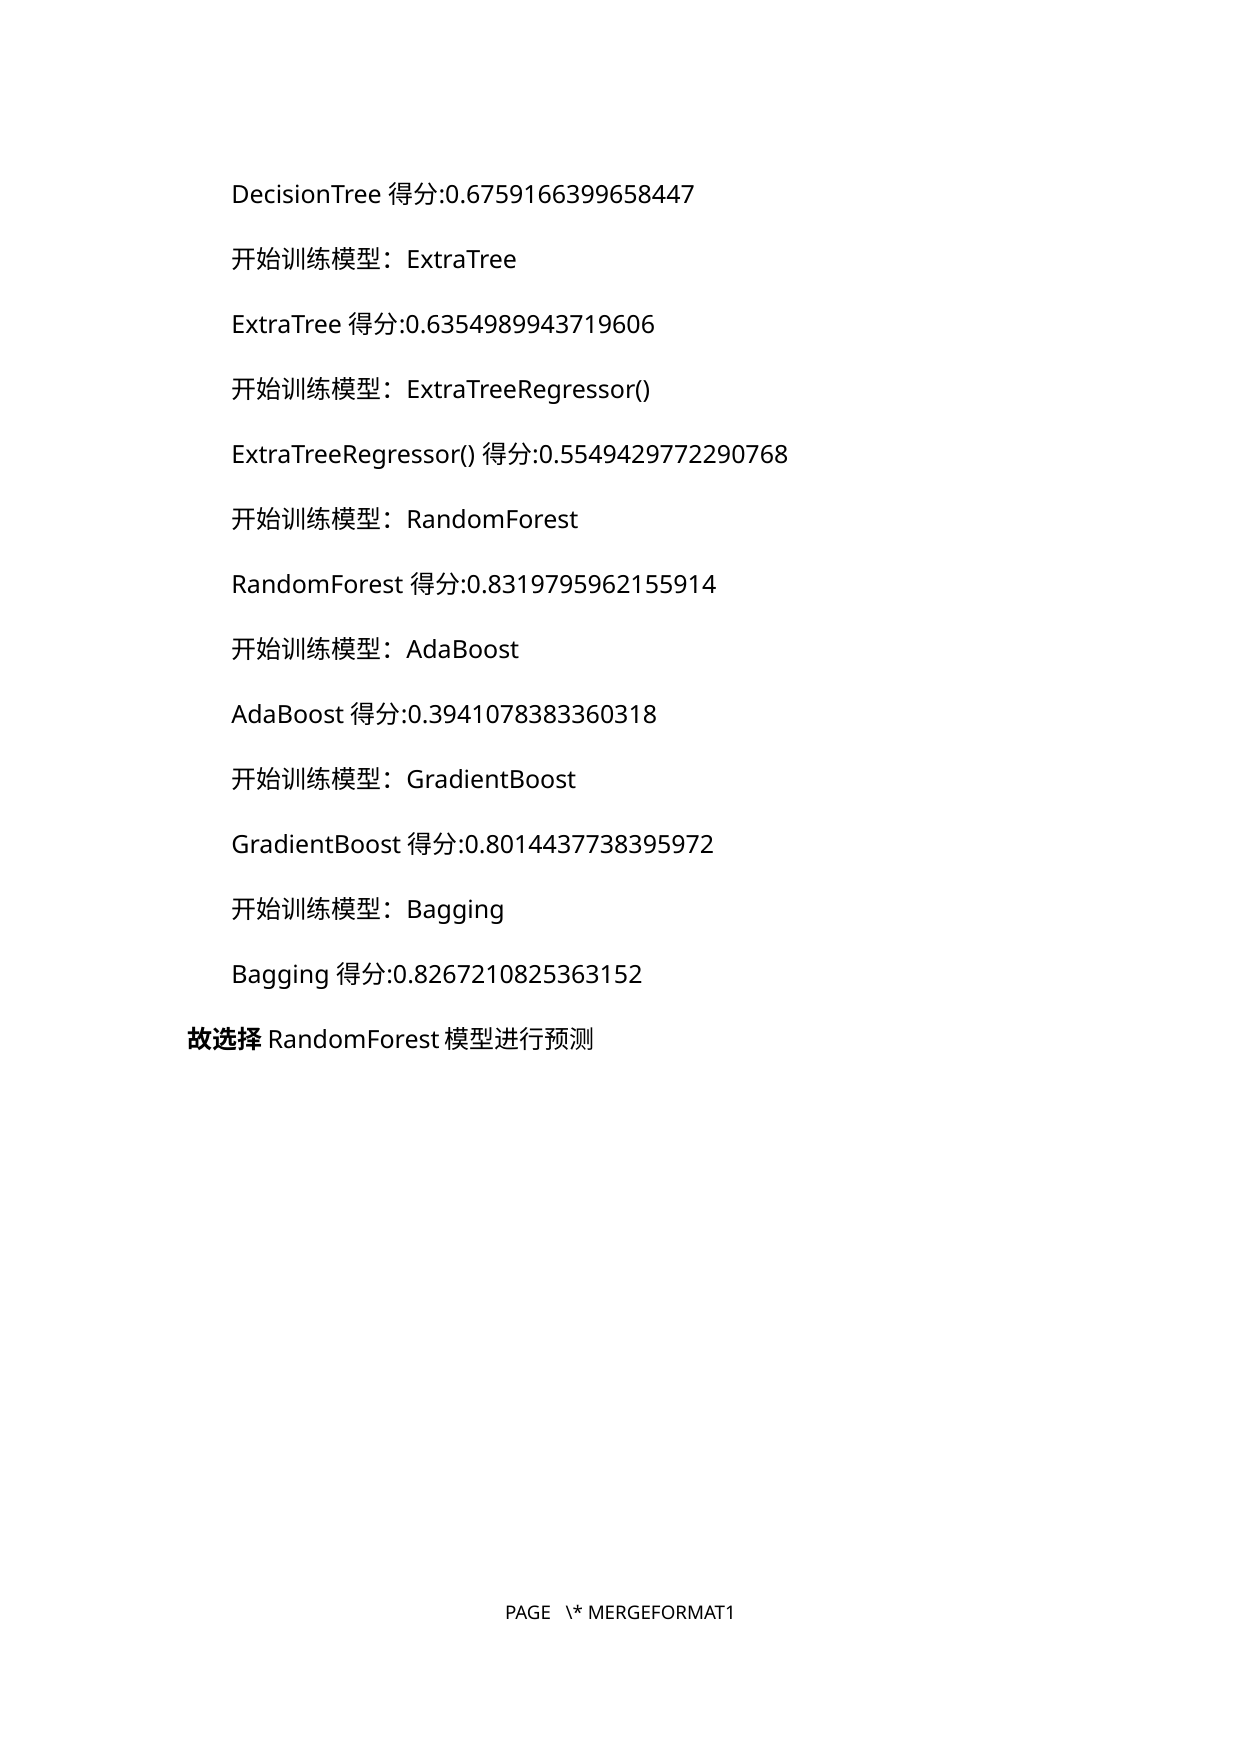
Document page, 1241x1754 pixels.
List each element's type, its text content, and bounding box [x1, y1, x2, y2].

text ExtraTreeRegressor() 得分:0.5549429772290768 [187, 420, 1053, 485]
text 开始训练模型：ExtraTree [187, 225, 1053, 290]
text 开始训练模型：GradientBoost [187, 745, 1053, 810]
text 开始训练模型：RandomForest [187, 485, 1053, 550]
text 开始训练模型：AdaBoost [187, 615, 1053, 680]
text GradientBoost 得分:0.8014437738395972 [187, 810, 1053, 875]
text ExtraTree 得分:0.6354989943719606 [187, 290, 1053, 355]
text RandomForest 得分:0.8319795962155914 [187, 550, 1053, 615]
text 开始训练模型：Bagging [187, 875, 1053, 940]
text DecisionTree 得分:0.6759166399658447 [187, 160, 1053, 225]
text 故选择RandomForest模型进行预测 [187, 1005, 1053, 1070]
text Bagging 得分:0.8267210825363152 [187, 940, 1053, 1005]
text AdaBoost 得分:0.3941078383360318 [187, 680, 1053, 745]
text 开始训练模型：ExtraTreeRegressor() [187, 355, 1053, 420]
